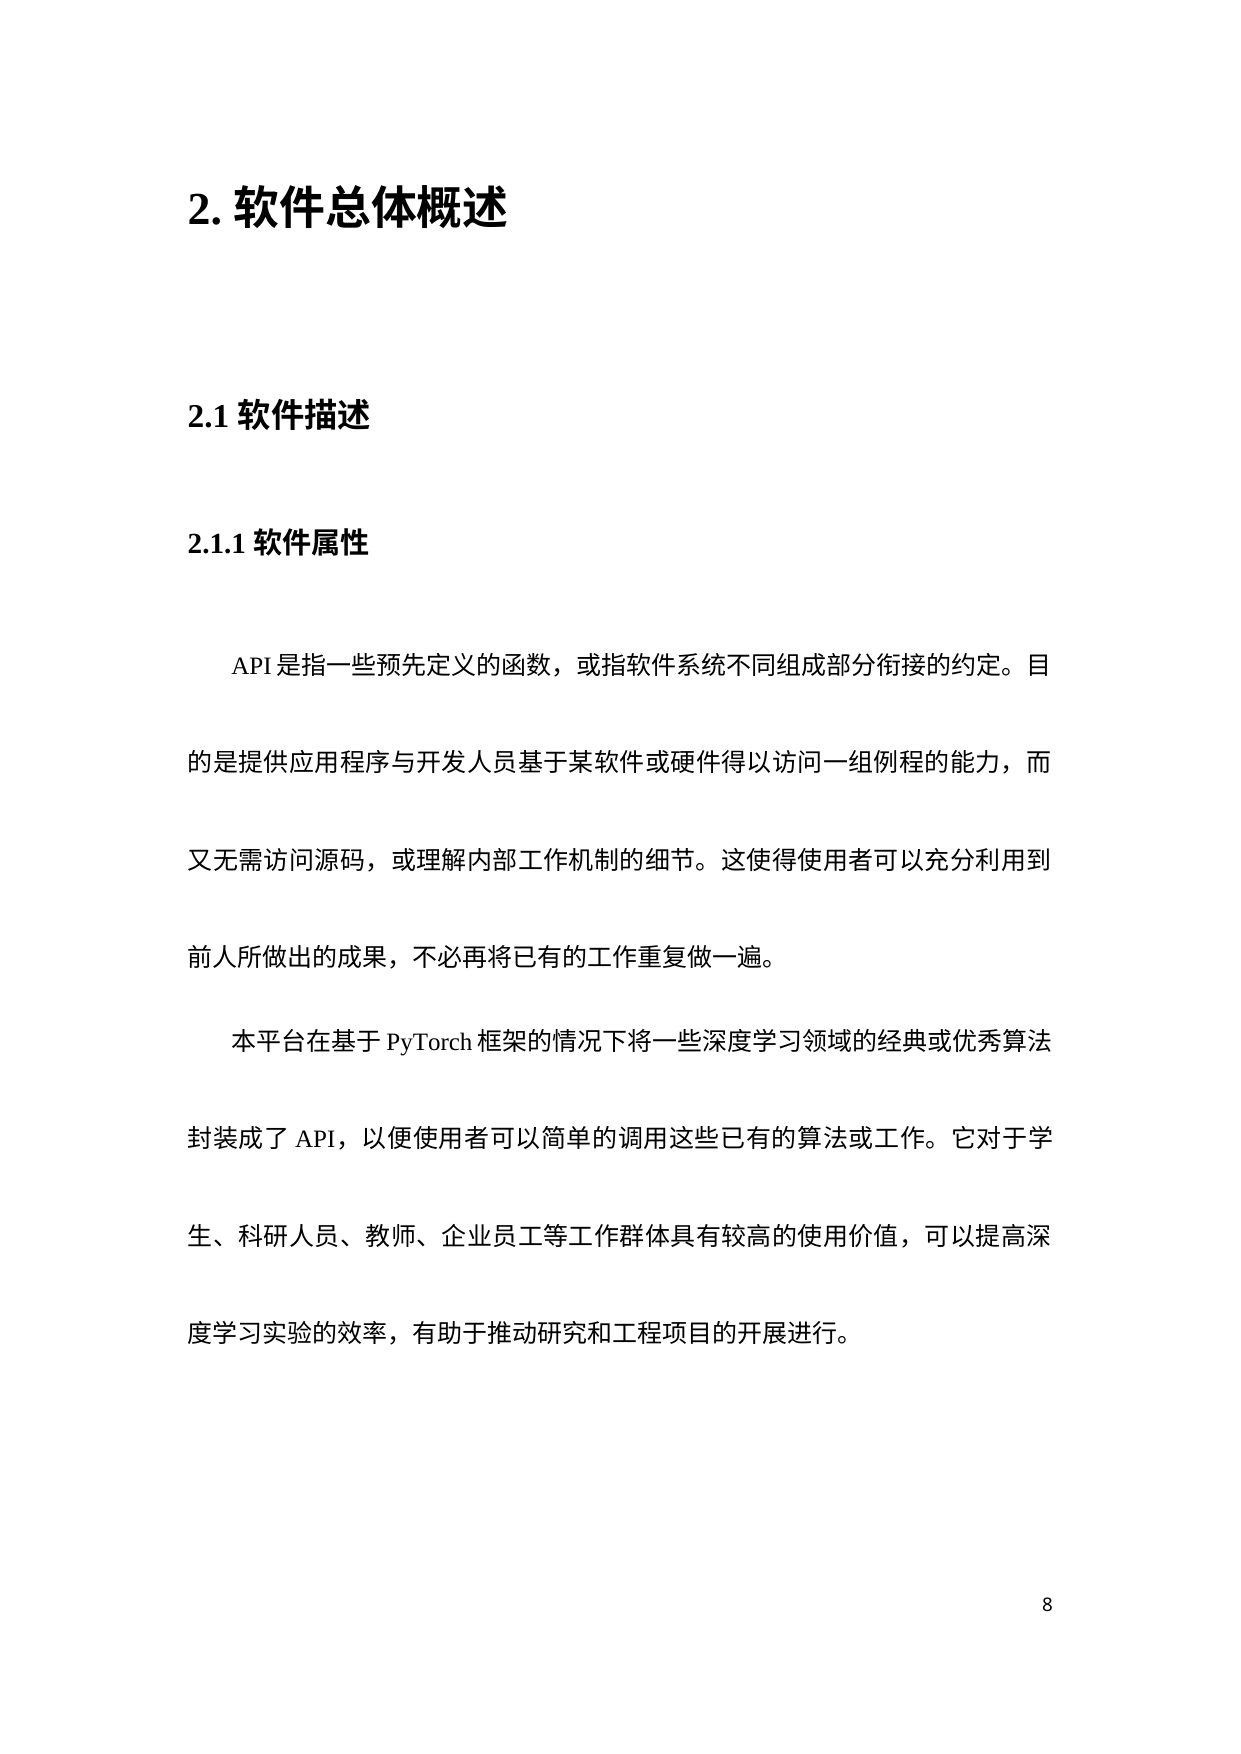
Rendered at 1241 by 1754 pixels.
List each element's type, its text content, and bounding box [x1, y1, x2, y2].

text 本平台在基于PyTorch框架的情况下将一些深度学习领域的经典或优秀算法封装成了API，以便使用者可以简单的调用这些已有的算法或工作。它对于学生、科研人员、教师、企业员工等工作群体具有较高的使用价值，可以提高深度学习实验的效率，有助于推动研究和工程项目的开展进行。 [187, 1007, 1053, 1364]
subtitle 2.1 软件描述 [187, 381, 1053, 446]
text API是指一些预先定义的函数，或指软件系统不同组成部分衔接的约定。目的是提供应用程序与开发人员基于某软件或硬件得以访问一组例程的能力，而又无需访问源码，或理解内部工作机制的细节。这使得使用者可以充分利用到前人所做出的成果，不必再将已有的工作重复做一遍。 [187, 631, 1053, 988]
subtitle 2.1.1 软件属性 [187, 508, 1053, 573]
subtitle 2. 软件总体概述 [187, 156, 1053, 253]
